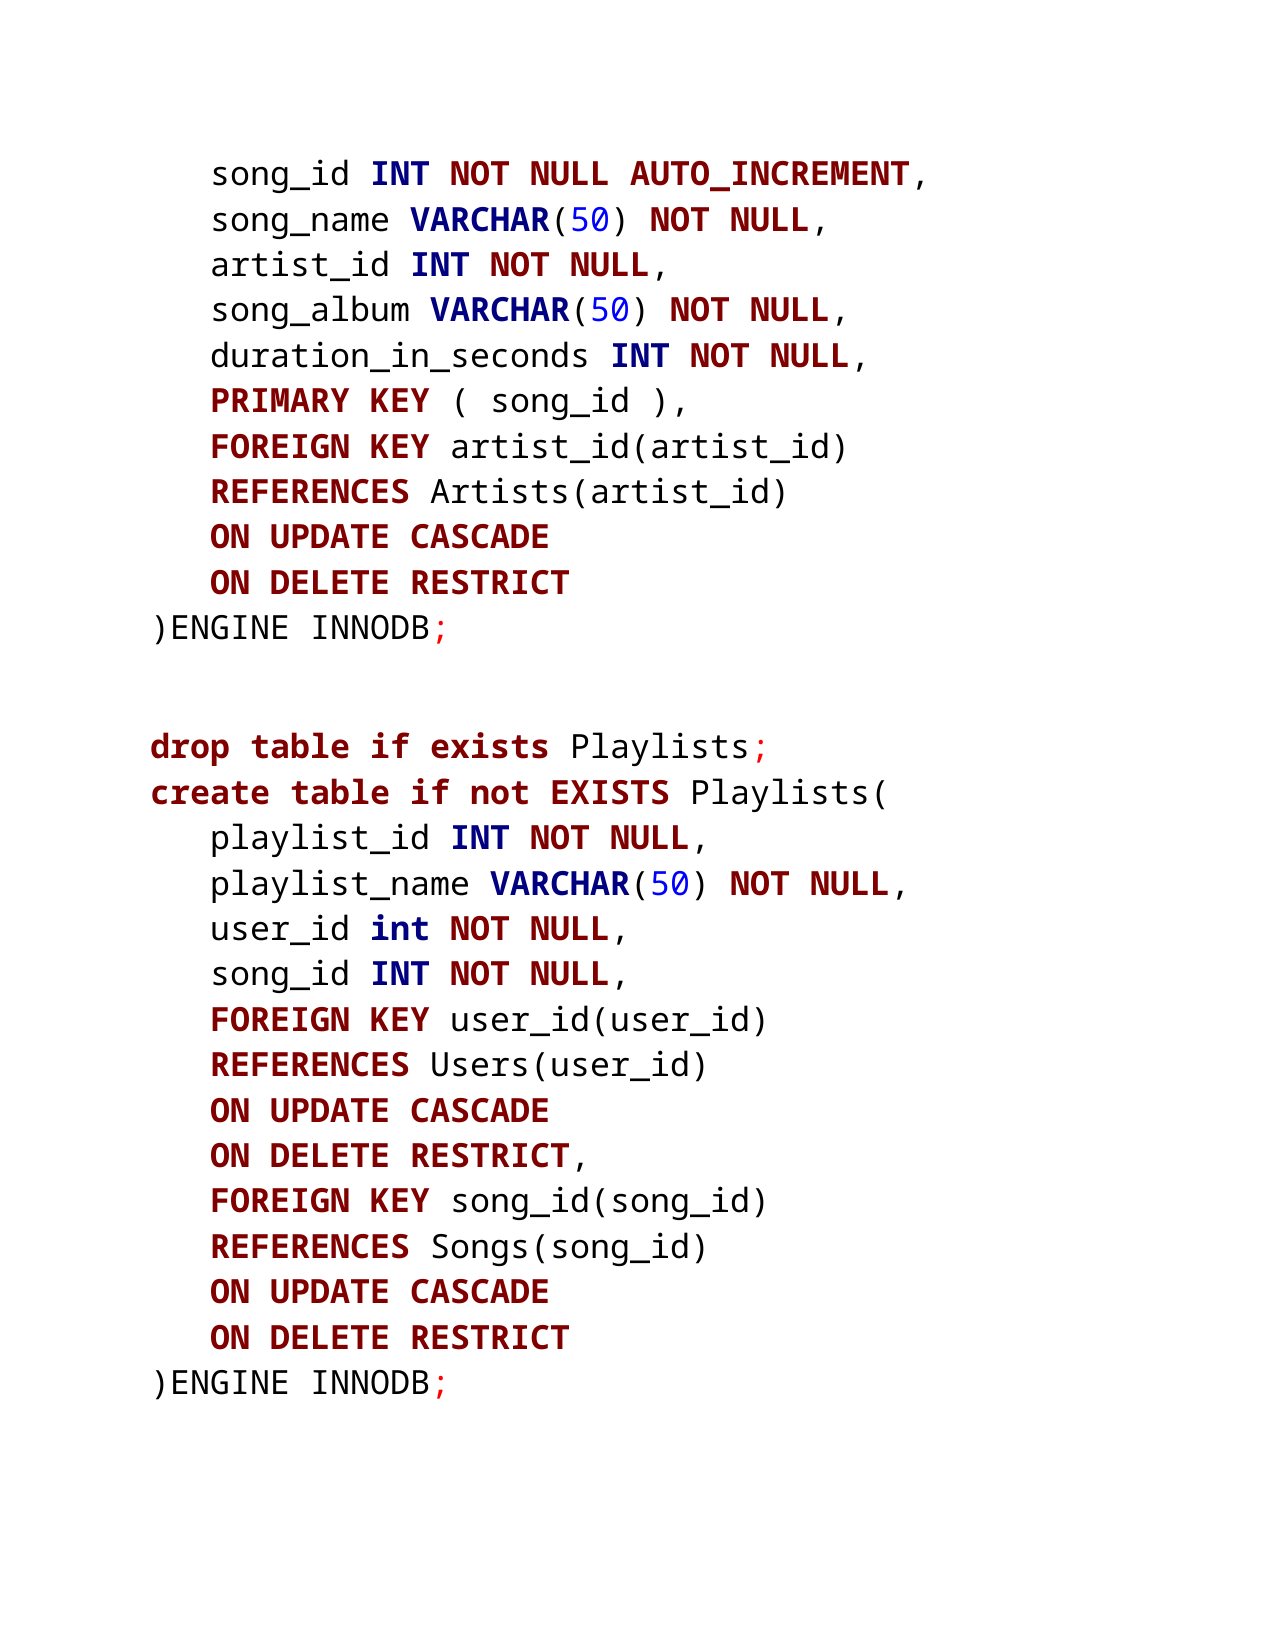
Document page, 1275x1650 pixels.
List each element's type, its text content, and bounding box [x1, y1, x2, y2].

text duration_in_seconds INT NOT NULL, [150, 332, 1125, 377]
text ON UPDATE CASCADE [150, 1086, 1125, 1132]
text playlist_id INT NOT NULL, [150, 814, 1125, 859]
text ON UPDATE CASCADE [150, 1268, 1125, 1313]
text ON DELETE RESTRICT [150, 1313, 1125, 1359]
text user_id int NOT NULL, [150, 905, 1125, 950]
text REFERENCES Users(user_id) [150, 1041, 1125, 1086]
text PRIMARY KEY ( song_id ), [150, 377, 1125, 422]
text ON DELETE RESTRICT [150, 559, 1125, 604]
text REFERENCES Songs(song_id) [150, 1223, 1125, 1268]
text song_name VARCHAR(50) NOT NULL, [150, 195, 1125, 241]
text ON DELETE RESTRICT, [150, 1132, 1125, 1177]
text ON UPDATE CASCADE [150, 513, 1125, 559]
text REFERENCES Artists(artist_id) [150, 468, 1125, 513]
text playlist_name VARCHAR(50) NOT NULL, [150, 859, 1125, 905]
text FOREIGN KEY user_id(user_id) [150, 996, 1125, 1041]
text create table if not EXISTS Playlists( [150, 768, 1125, 814]
text FOREIGN KEY song_id(song_id) [150, 1177, 1125, 1223]
text )ENGINE INNODB; [150, 604, 1125, 649]
text song_id INT NOT NULL, [150, 950, 1125, 996]
text drop table if exists Playlists; [150, 723, 1125, 768]
text song_album VARCHAR(50) NOT NULL, [150, 286, 1125, 332]
text )ENGINE INNODB; [150, 1359, 1125, 1404]
text artist_id INT NOT NULL, [150, 241, 1125, 286]
text song_id INT NOT NULL AUTO_INCREMENT, [150, 150, 1125, 195]
text FOREIGN KEY artist_id(artist_id) [150, 422, 1125, 468]
